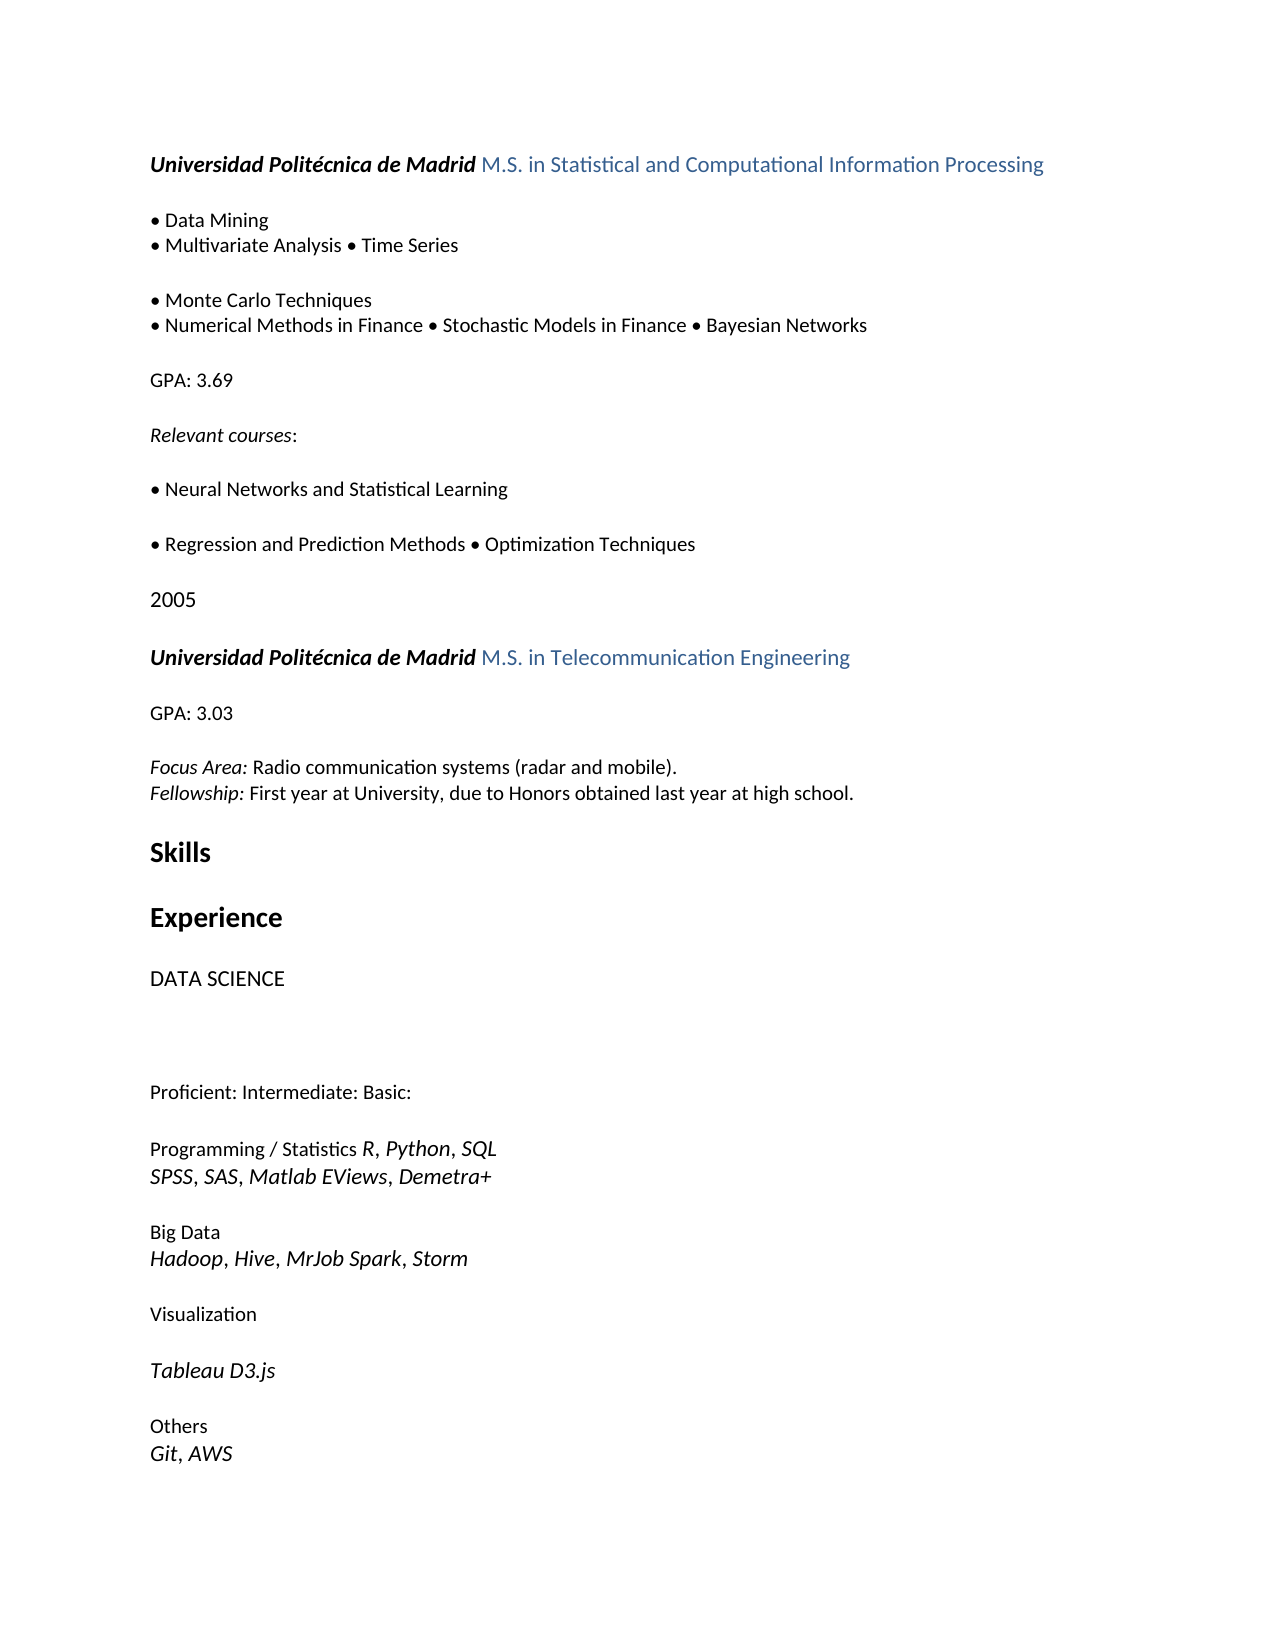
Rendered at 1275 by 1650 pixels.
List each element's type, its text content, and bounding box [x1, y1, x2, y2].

text DATA SCIENCE [150, 964, 1125, 992]
text Focus Area: Radio communication systems (radar and mobile). Fellowship: First year at University, due to Honors obtained last year at high school. [150, 754, 1125, 805]
text GPA: 3.03 [150, 700, 1125, 725]
text Proficient: Intermediate: Basic: [150, 1079, 1125, 1104]
text Relevant courses: [150, 422, 1125, 447]
text GPA: 3.69 [150, 367, 1125, 393]
text Experience [150, 899, 1125, 935]
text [150, 1413, 1125, 1467]
text Skills [150, 834, 1125, 870]
text • Data Mining • Multivariate Analysis • Time Series [150, 207, 1125, 258]
text Universidad Politécnica de Madrid M.S. in Statistical and Computational Information Processing [150, 150, 1125, 178]
text Universidad Politécnica de Madrid M.S. in Telecommunication Engineering [150, 643, 1125, 671]
text Visualization [150, 1302, 1125, 1327]
text • Neural Networks and Statistical Learning [150, 476, 1125, 502]
text • Regression and Prediction Methods • Optimization Techniques [150, 531, 1125, 556]
text 2005 [150, 586, 1125, 613]
text Programming / Statistics R, Python, SQL SPSS, SAS, Matlab EViews, Demetra+ [150, 1134, 1125, 1190]
text • Monte Carlo Techniques • Numerical Methods in Finance • Stochastic Models in Finance • Bayesian Networks [150, 287, 1125, 338]
text Big Data Hadoop, Hive, MrJob Spark, Storm [150, 1219, 1125, 1272]
text Tableau D3.js [150, 1356, 1125, 1384]
